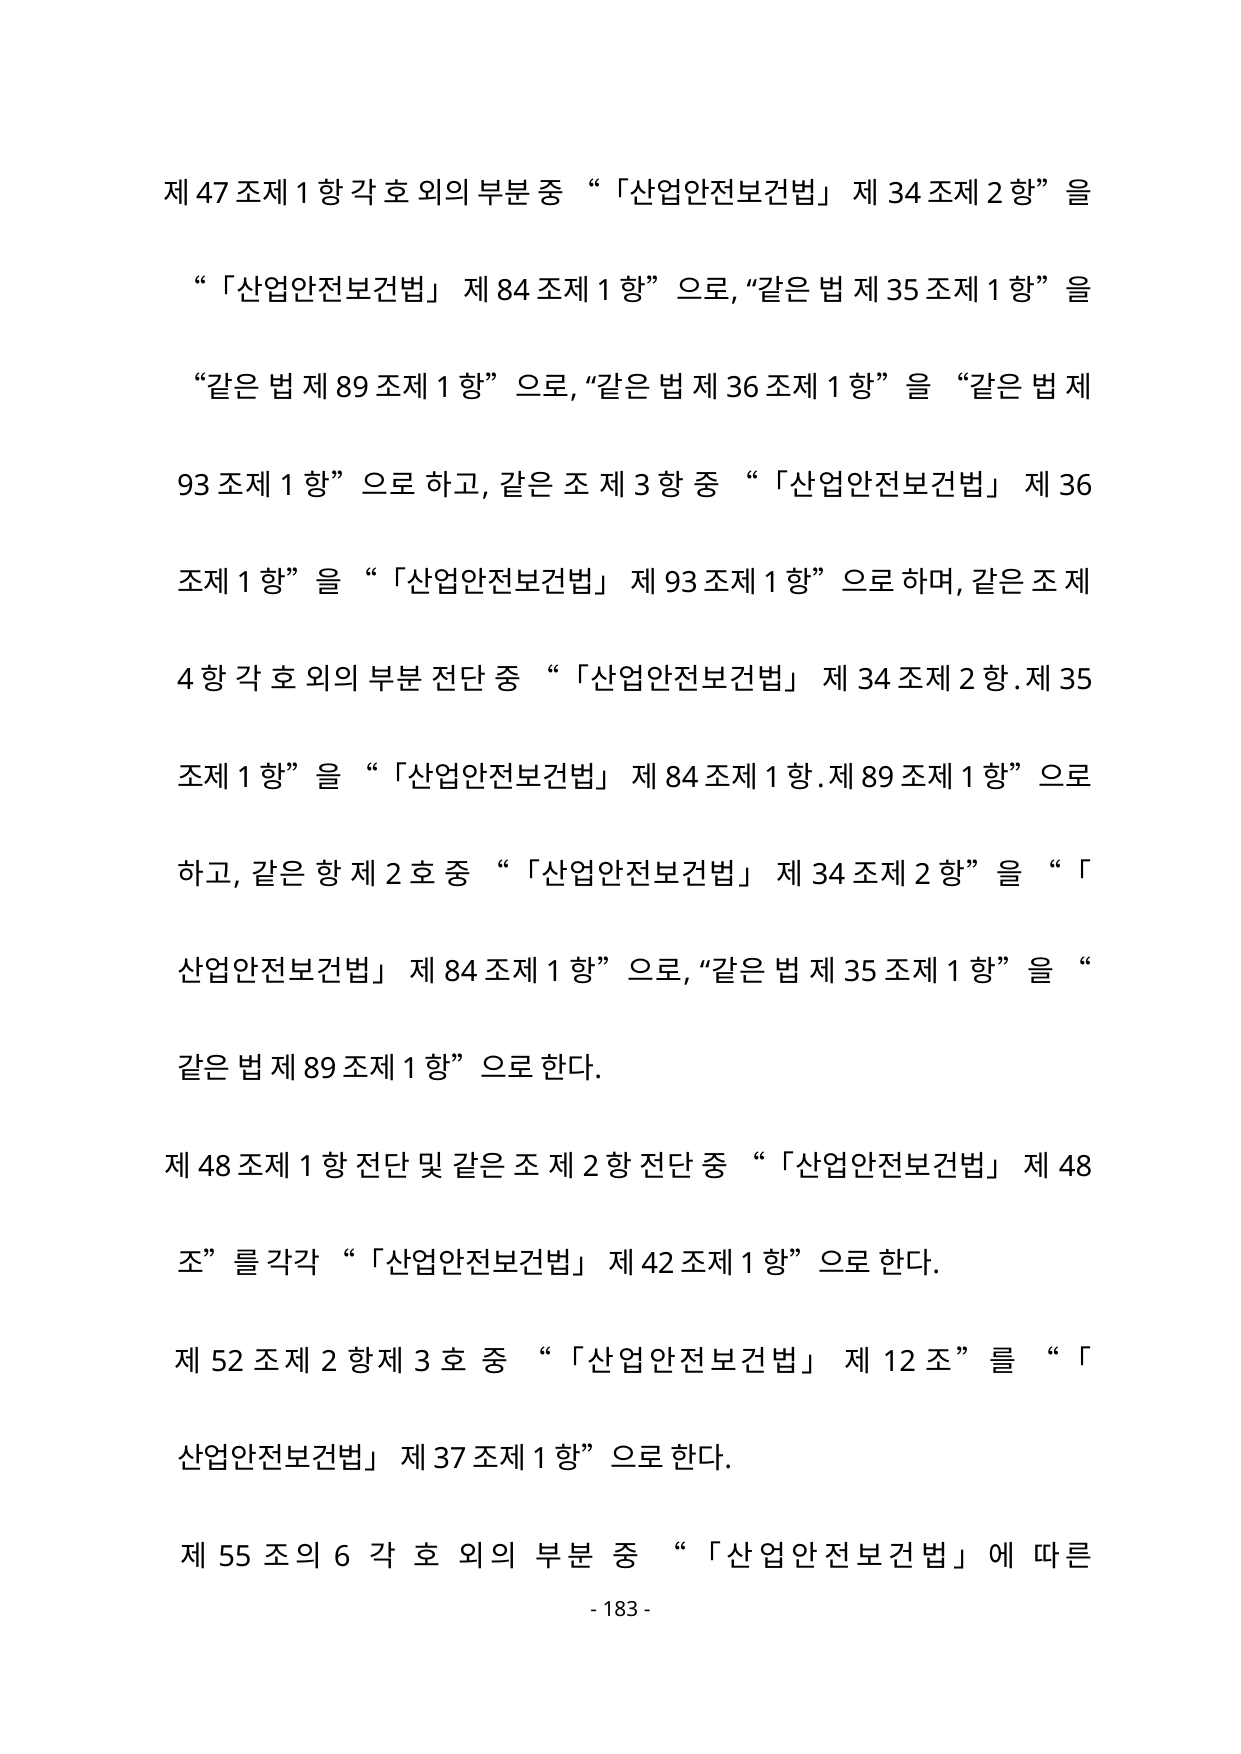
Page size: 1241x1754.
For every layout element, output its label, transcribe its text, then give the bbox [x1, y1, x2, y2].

text 제47조제1항 각 호 외의 부분 중 “「산업안전보건법」 제34조제2항”을 “「산업안전보건법」 제84조제1항”으로, “같은 법 제35조제1항”을 “같은 법 제89조제1항”으로, “같은 법 제36조제1항”을 “같은 법 제93조제1항”으로 하고, 같은 조 제3항 중 “「산업안전보건법」 제36조제1항”을 “「산업안전보건법」 제93조제1항”으로 하며, 같은 조 제4항 각 호 외의 부분 전단 중 “「산업안전보건법」 제34조제2항․제35조제1항”을 “「산업안전보건법」 제84조제1항․제89조제1항”으로 하고, 같은 항 제2호 중 “「산업안전보건법」 제34조제2항”을 “「산업안전보건법」 제84조제1항”으로, “같은 법 제35조제1항”을 “같은 법 제89조제1항”으로 한다. [148, 169, 1093, 1087]
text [148, 1532, 1093, 1574]
text 제48조제1항 전단 및 같은 조 제2항 전단 중 “「산업안전보건법」 제48조”를 각각 “「산업안전보건법」 제42조제1항”으로 한다. [148, 1143, 1093, 1282]
text 제52조제2항제3호 중 “「산업안전보건법」 제12조”를 “「산업안전보건법」 제37조제1항”으로 한다. [148, 1337, 1093, 1477]
